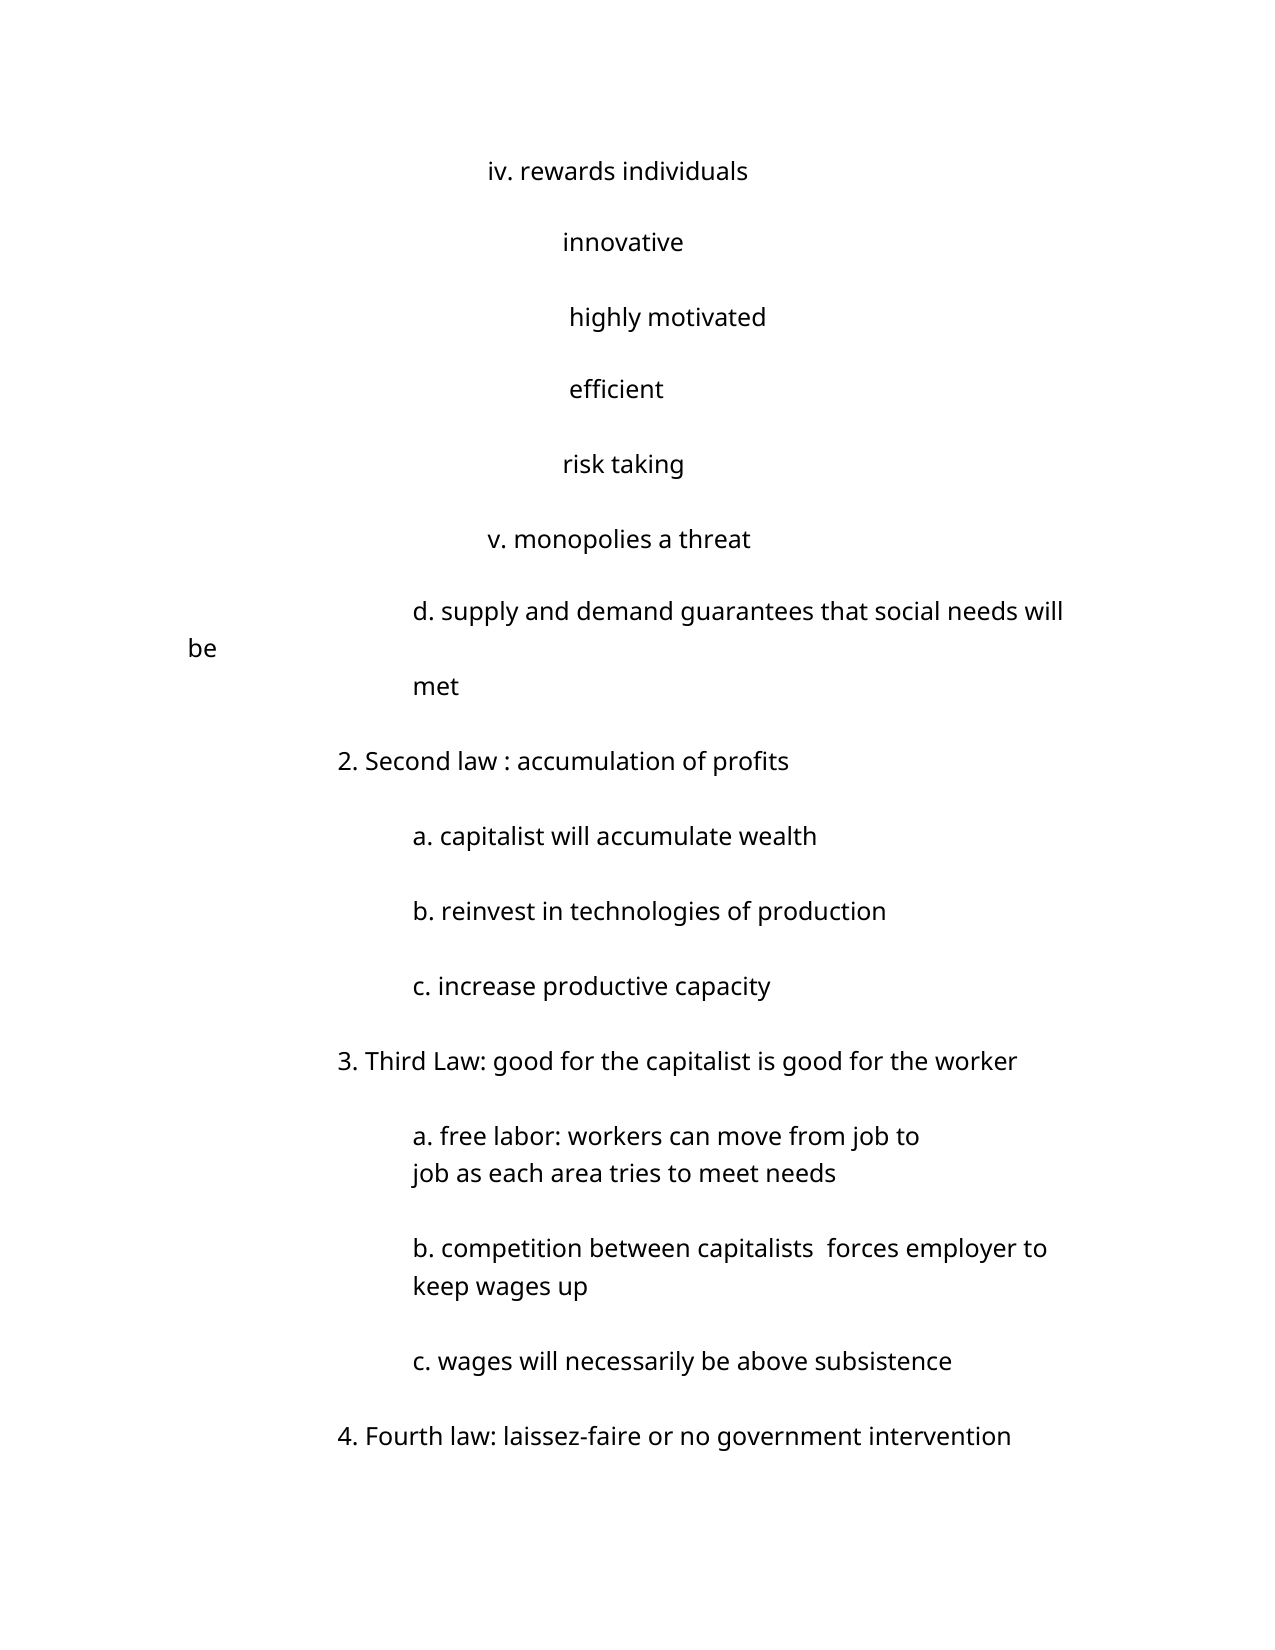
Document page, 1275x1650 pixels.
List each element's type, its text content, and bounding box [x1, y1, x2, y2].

text 3. Third Law: good for the capitalist is good for the worker [187, 1040, 1087, 1077]
text d. supply and demand guarantees that social needs will be [187, 590, 1087, 665]
text v. monopolies a threat [187, 518, 1087, 556]
text 2. Second law : accumulation of profits [187, 740, 1087, 777]
text risk taking [187, 443, 1087, 481]
text highly motivated [187, 297, 1087, 334]
text 4. Fourth law: laissez-faire or no government intervention [262, 1415, 1087, 1452]
text c. wages will necessarily be above subsistence [187, 1340, 1087, 1377]
text met [187, 665, 1087, 702]
text a. free labor: workers can move from job to [337, 1115, 1087, 1152]
text efficient [187, 368, 1087, 406]
text innovative [187, 222, 1087, 259]
text a. capitalist will accumulate wealth [187, 815, 1087, 852]
text b. competition between capitalists forces employer to keep wages up [412, 1227, 1087, 1302]
text job as each area tries to meet needs [262, 1152, 1087, 1190]
text iv. rewards individuals [187, 150, 1087, 187]
text c. increase productive capacity [187, 965, 1087, 1002]
text b. reinvest in technologies of production [187, 890, 1087, 927]
